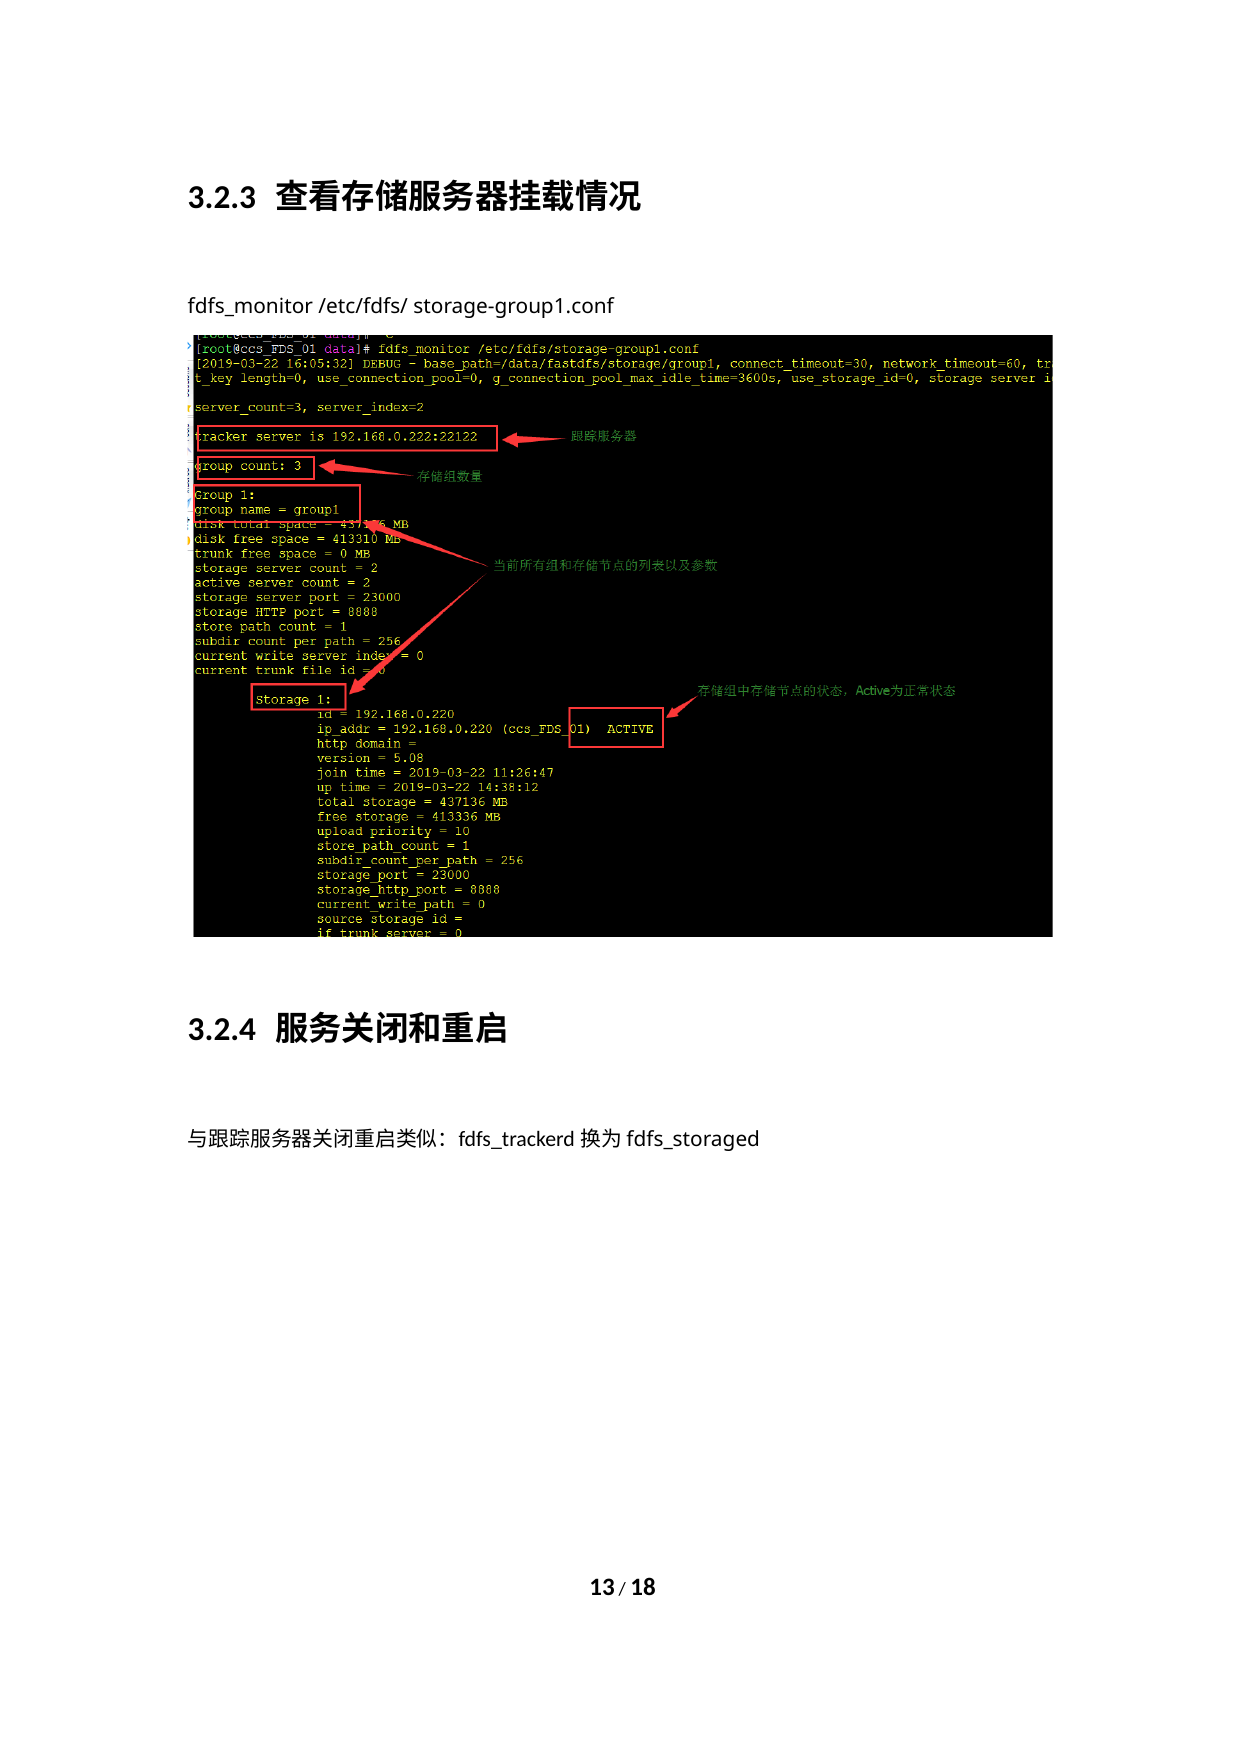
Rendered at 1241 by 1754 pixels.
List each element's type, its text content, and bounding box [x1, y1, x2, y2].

subtitle 查看存储服务器挂载情况 [187, 162, 1053, 227]
picture [187, 335, 1053, 937]
text fdfs_monitor /etc/fdfs/ storage-group1.conf [187, 289, 1053, 322]
subtitle 服务关闭和重启 [187, 994, 1053, 1059]
text 与跟踪服务器关闭重启类似：fdfs_trackerd 换为fdfs_storaged [187, 1121, 1053, 1153]
